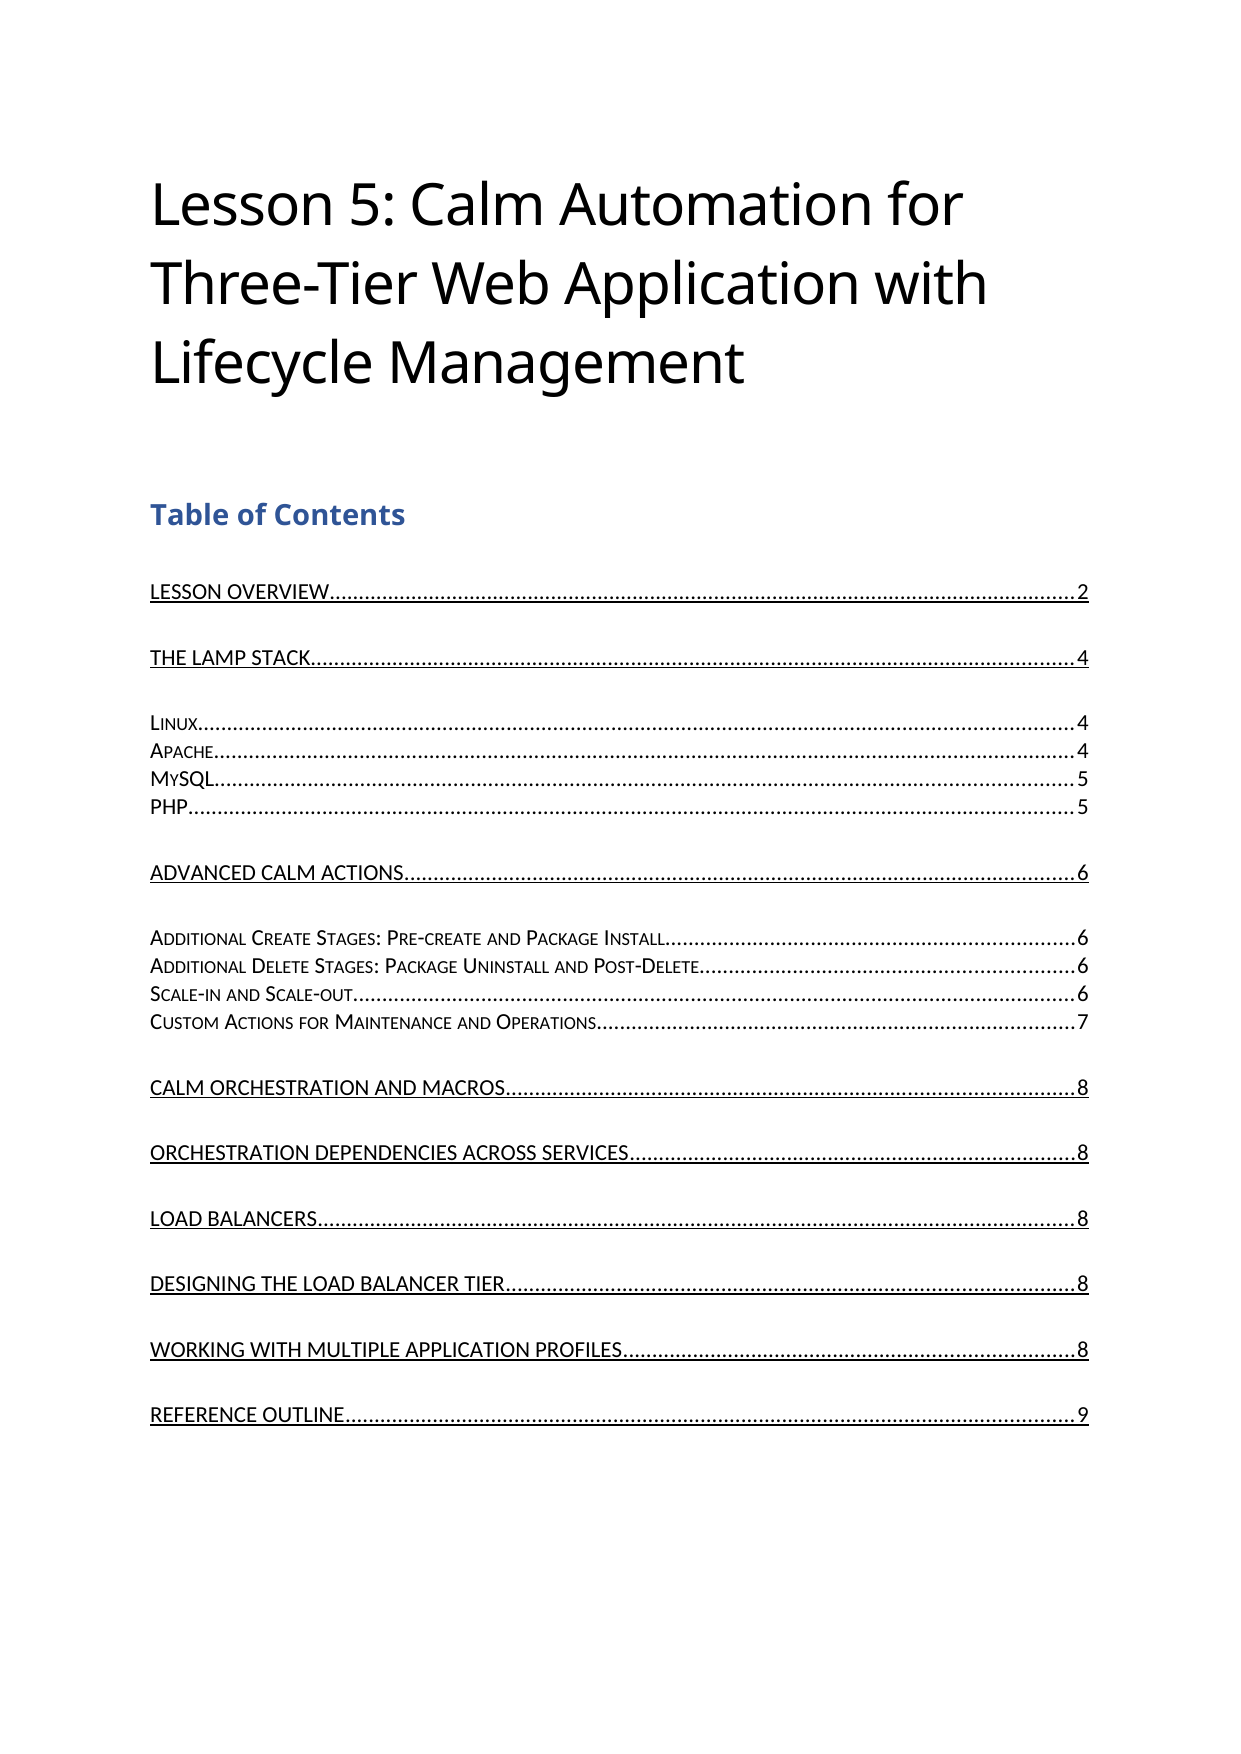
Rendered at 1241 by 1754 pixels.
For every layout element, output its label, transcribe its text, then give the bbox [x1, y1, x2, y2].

title Lesson 5: Calm Automation for Three-Tier Web Application with Lifecycle Management [150, 162, 1090, 401]
